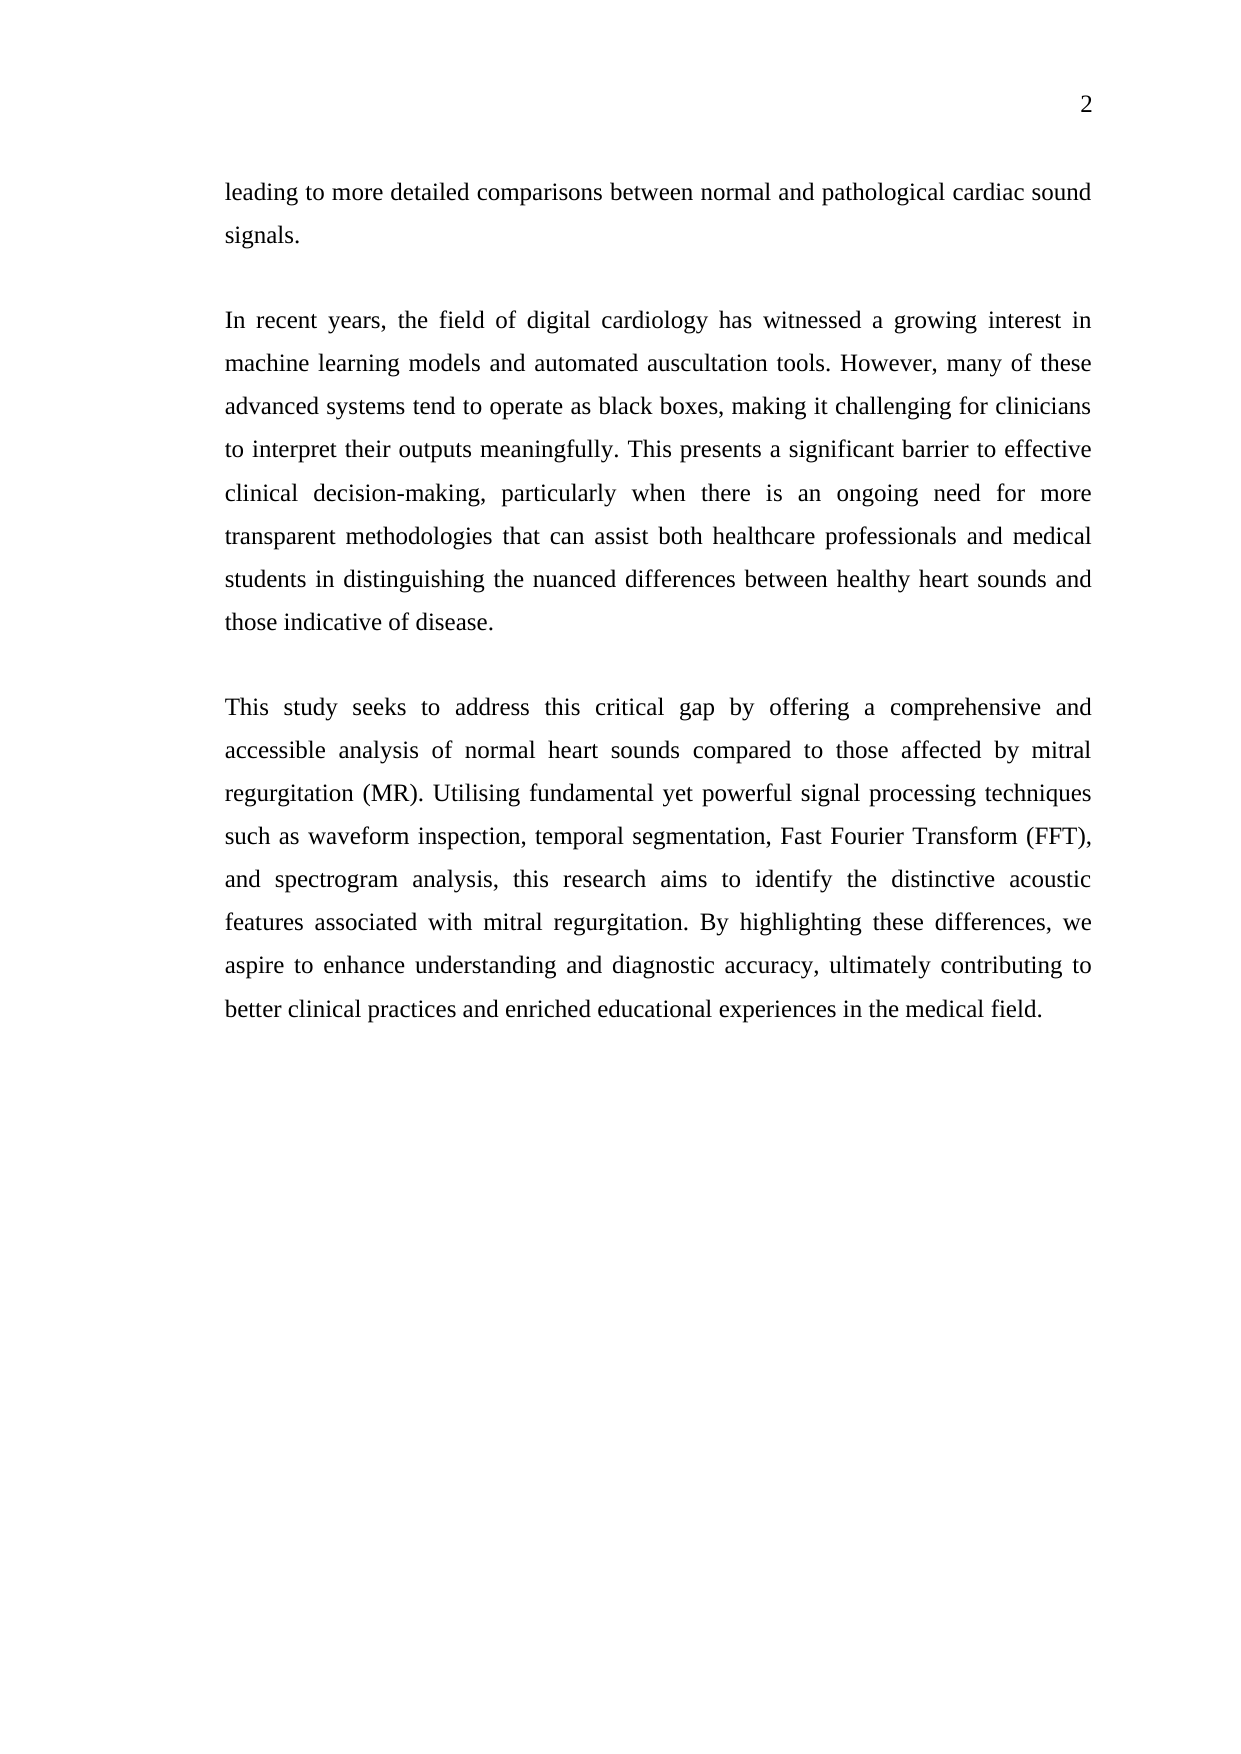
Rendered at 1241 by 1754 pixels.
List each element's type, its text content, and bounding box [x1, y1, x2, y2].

text In recent years, the field of digital cardiology has witnessed a growing interest in machine learning models and automated auscultation tools. However, many of these advanced systems tend to operate as black boxes, making it challenging for clinicians to interpret their outputs meaningfully. This presents a significant barrier to effective clinical decision-making, particularly when there is an ongoing need for more transparent methodologies that can assist both healthcare professionals and medical students in distinguishing the nuanced differences between healthy heart sounds and those indicative of disease. [224, 305, 1092, 636]
text This study seeks to address this critical gap by offering a comprehensive and accessible analysis of normal heart sounds compared to those affected by mitral regurgitation (MR). Utilising fundamental yet powerful signal processing techniques such as waveform inspection, temporal segmentation, Fast Fourier Transform (FFT), and spectrogram analysis, this research aims to identify the distinctive acoustic features associated with mitral regurgitation. By highlighting these differences, we aspire to enhance understanding and diagnostic accuracy, ultimately contributing to better clinical practices and enriched educational experiences in the medical field. [224, 692, 1092, 1022]
